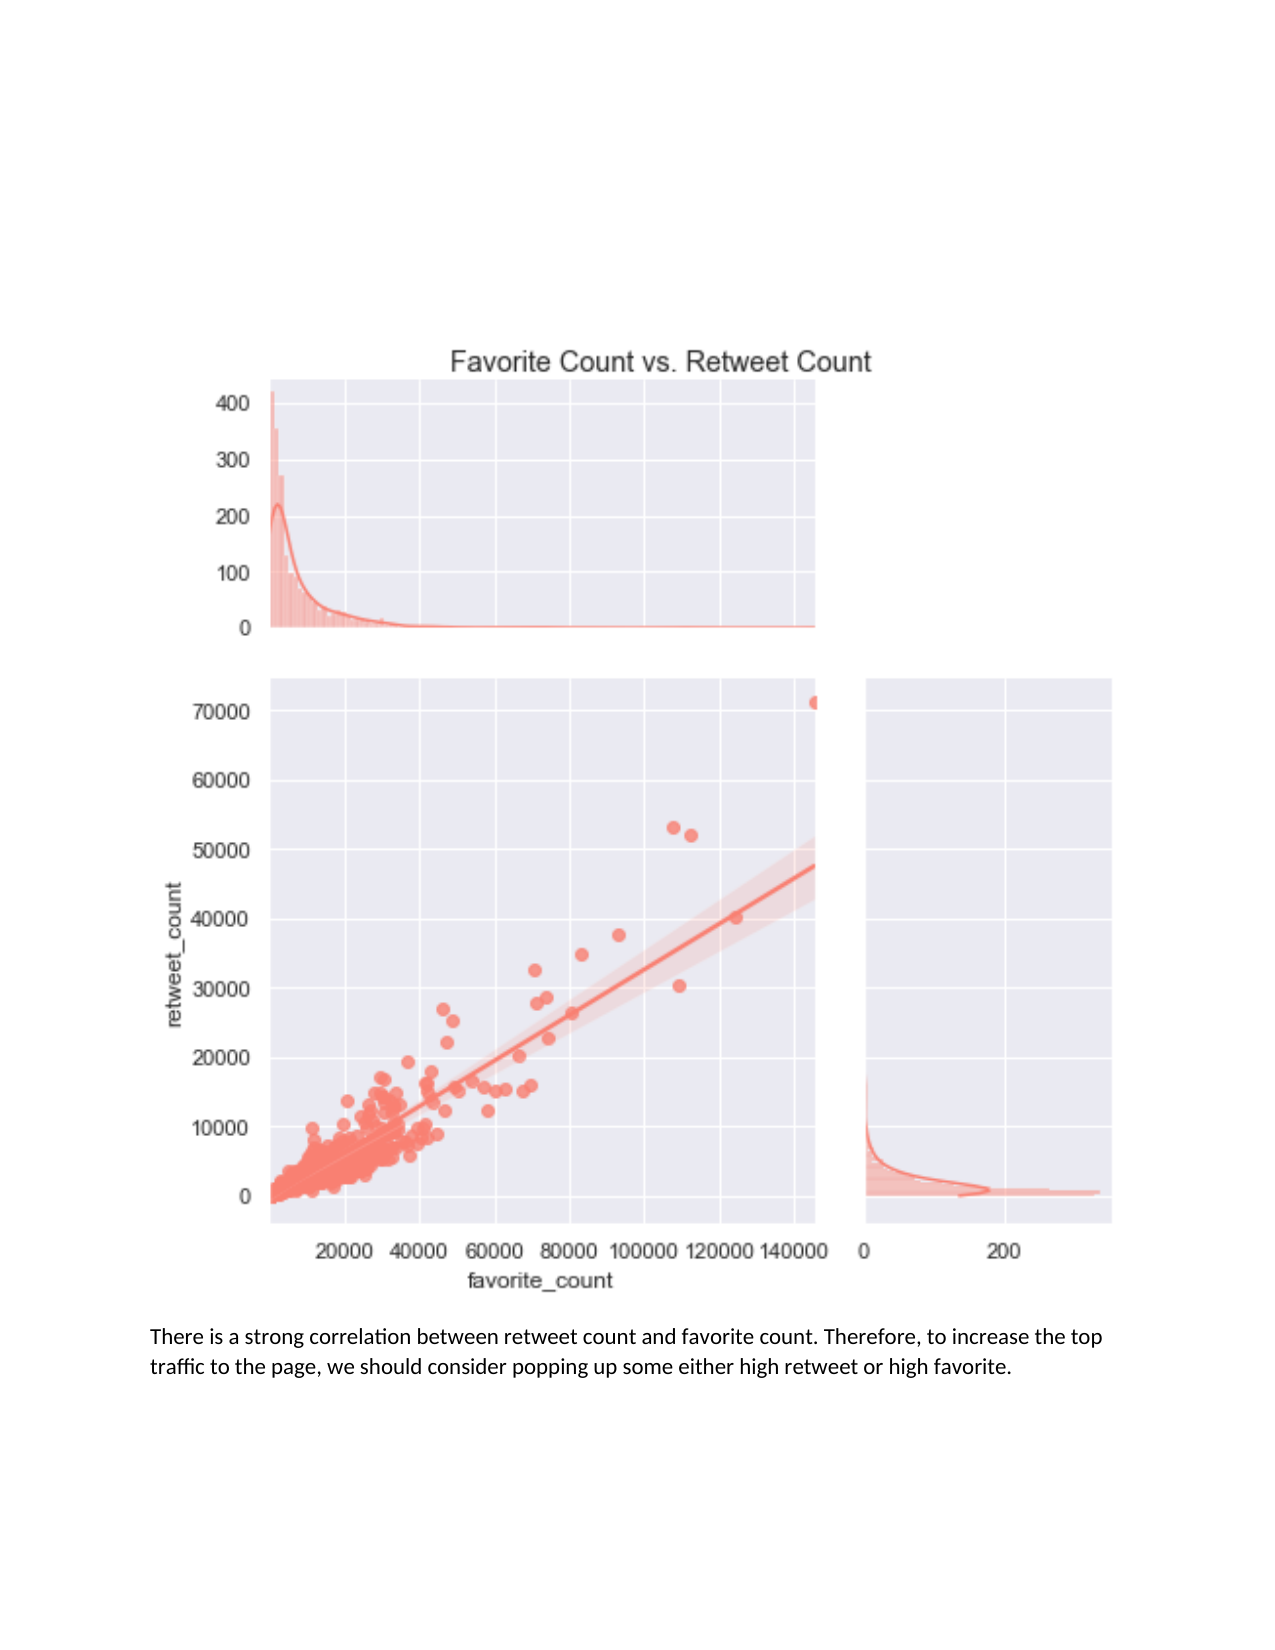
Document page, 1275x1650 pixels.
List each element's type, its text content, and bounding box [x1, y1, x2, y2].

text There is a strong correlation between retweet count and favorite count. Therefore, to increase the top traffic to the page, we should consider popping up some either high retweet or high favorite. [150, 1322, 1125, 1380]
picture [150, 337, 1125, 1304]
